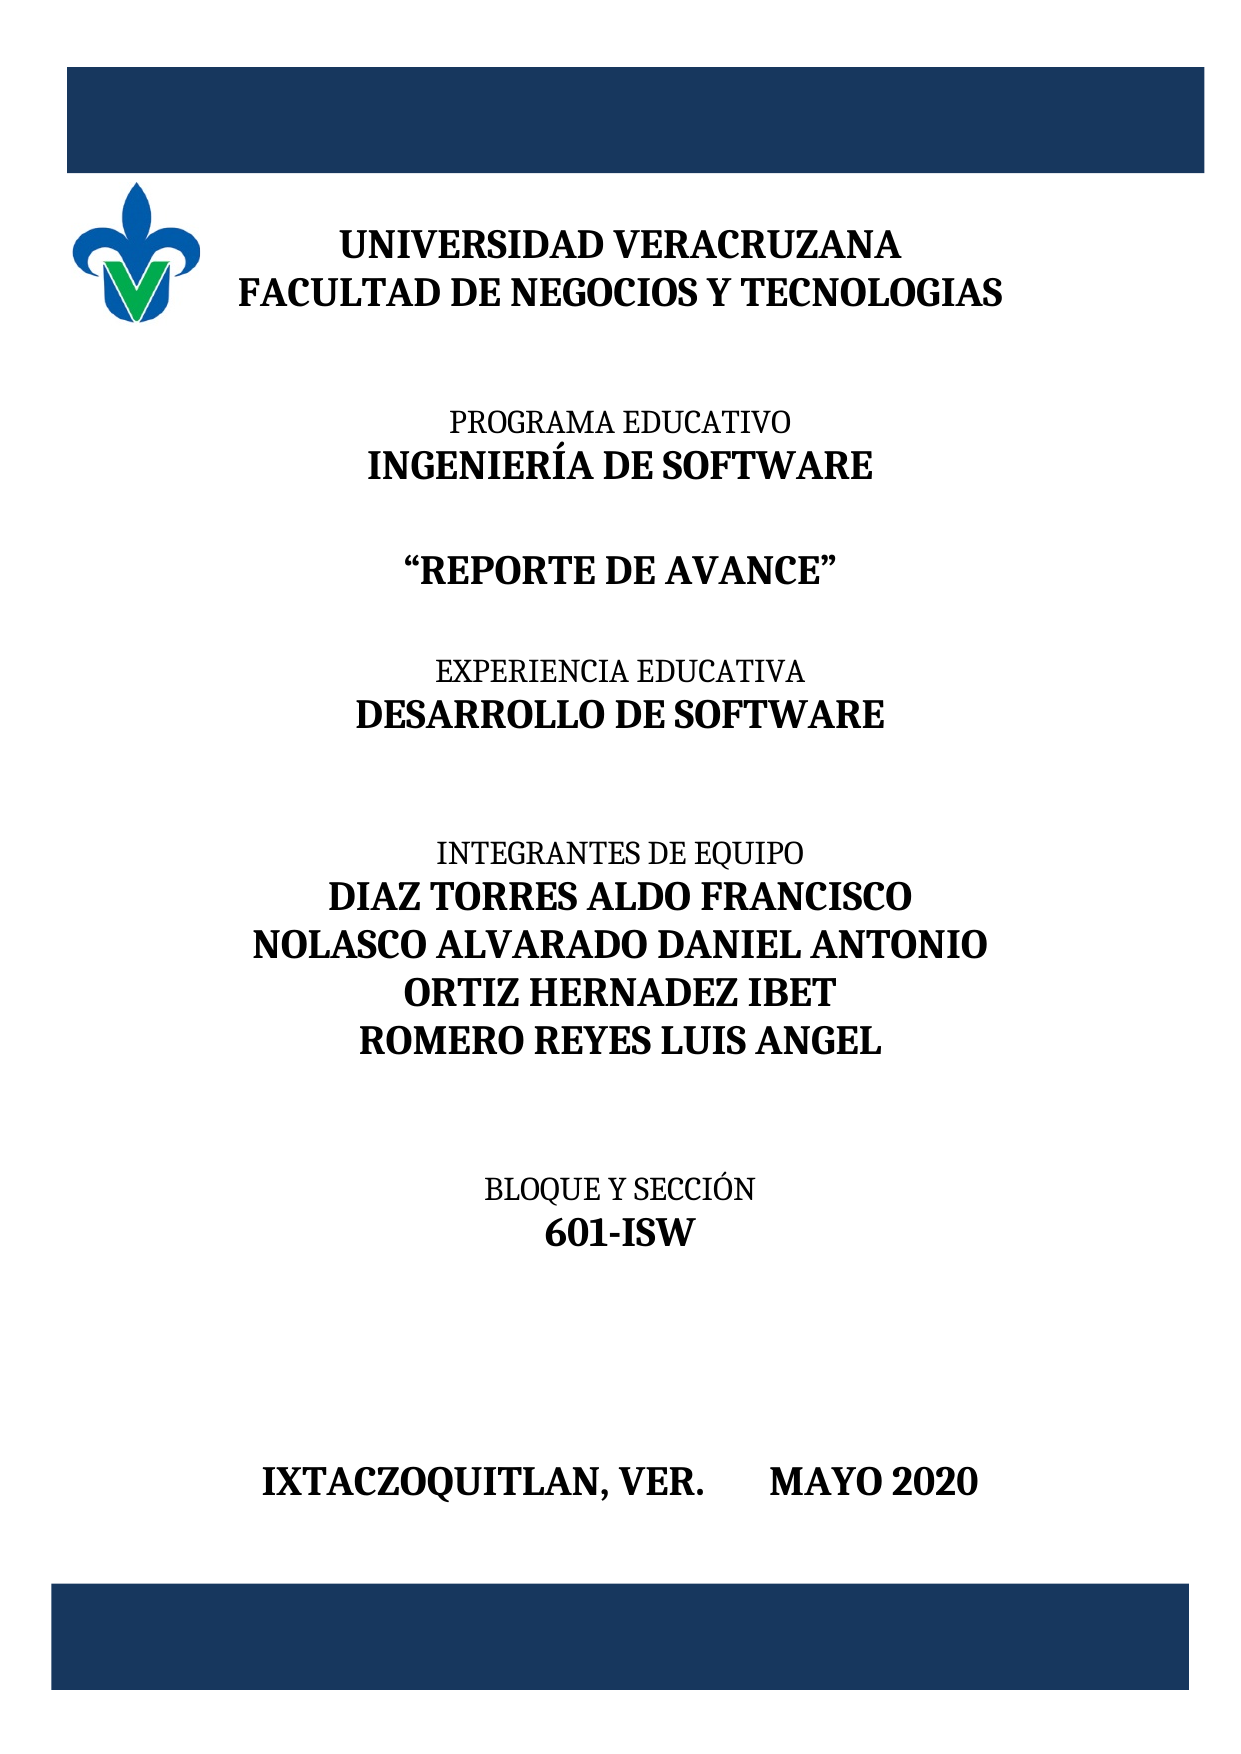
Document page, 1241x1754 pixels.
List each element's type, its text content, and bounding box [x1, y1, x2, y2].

text ROMERO REYES LUIS ANGEL [118, 1017, 1122, 1065]
text “REPORTE DE AVANCE” [118, 547, 1122, 595]
text FACULTAD DE NEGOCIOS Y TECNOLOGIAS [118, 269, 1122, 317]
text EXPERIENCIA EDUCATIVA [118, 653, 1122, 691]
text IXTACZOQUITLAN, VER. MAYO 2020 [118, 1458, 1122, 1506]
text UNIVERSIDAD VERACRUZANA [118, 221, 1122, 269]
text NOLASCO ALVARADO DANIEL ANTONIO [118, 921, 1122, 969]
text PROGRAMA EDUCATIVO [118, 403, 1122, 442]
text INGENIERÍA DE SOFTWARE [118, 442, 1122, 490]
text BLOQUE Y SECCIÓN [118, 1170, 1122, 1208]
picture [68, 182, 200, 326]
text INTEGRANTES DE EQUIPO [118, 835, 1122, 873]
text 601-ISW [118, 1208, 1122, 1256]
text DESARROLLO DE SOFTWARE [118, 691, 1122, 739]
text DIAZ TORRES ALDO FRANCISCO [118, 873, 1122, 921]
text ORTIZ HERNADEZ IBET [118, 969, 1122, 1017]
